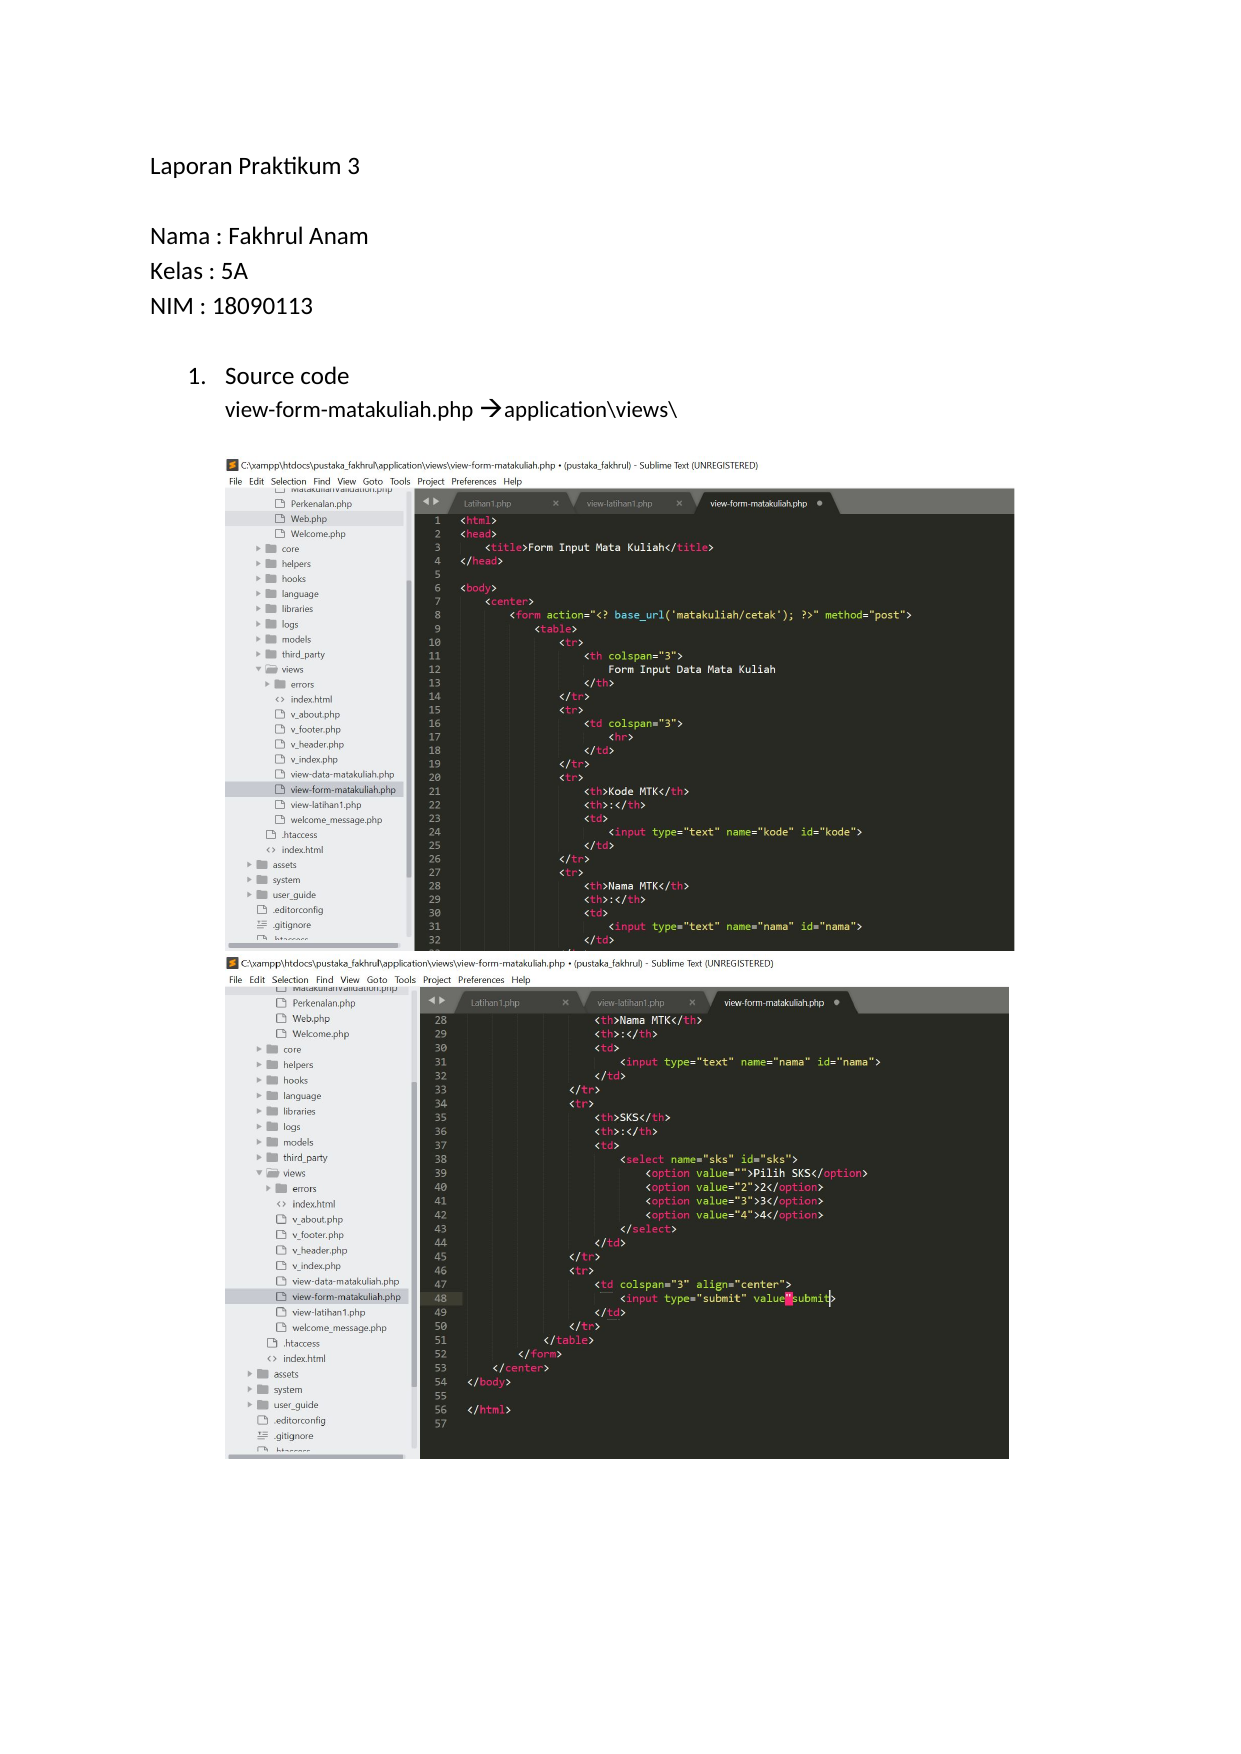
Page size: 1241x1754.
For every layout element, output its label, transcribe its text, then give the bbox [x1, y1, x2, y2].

text Laporan Praktikum 3 [150, 150, 1090, 181]
picture [225, 456, 1015, 951]
list Source code [187, 360, 1090, 391]
text Nama : Fakhrul Anam [150, 220, 1090, 251]
list view-form-matakuliah.php application\views\ [225, 395, 1090, 423]
picture [225, 954, 1009, 1459]
text NIM : 18090113 [150, 290, 1090, 321]
text Kelas : 5A [150, 255, 1090, 286]
